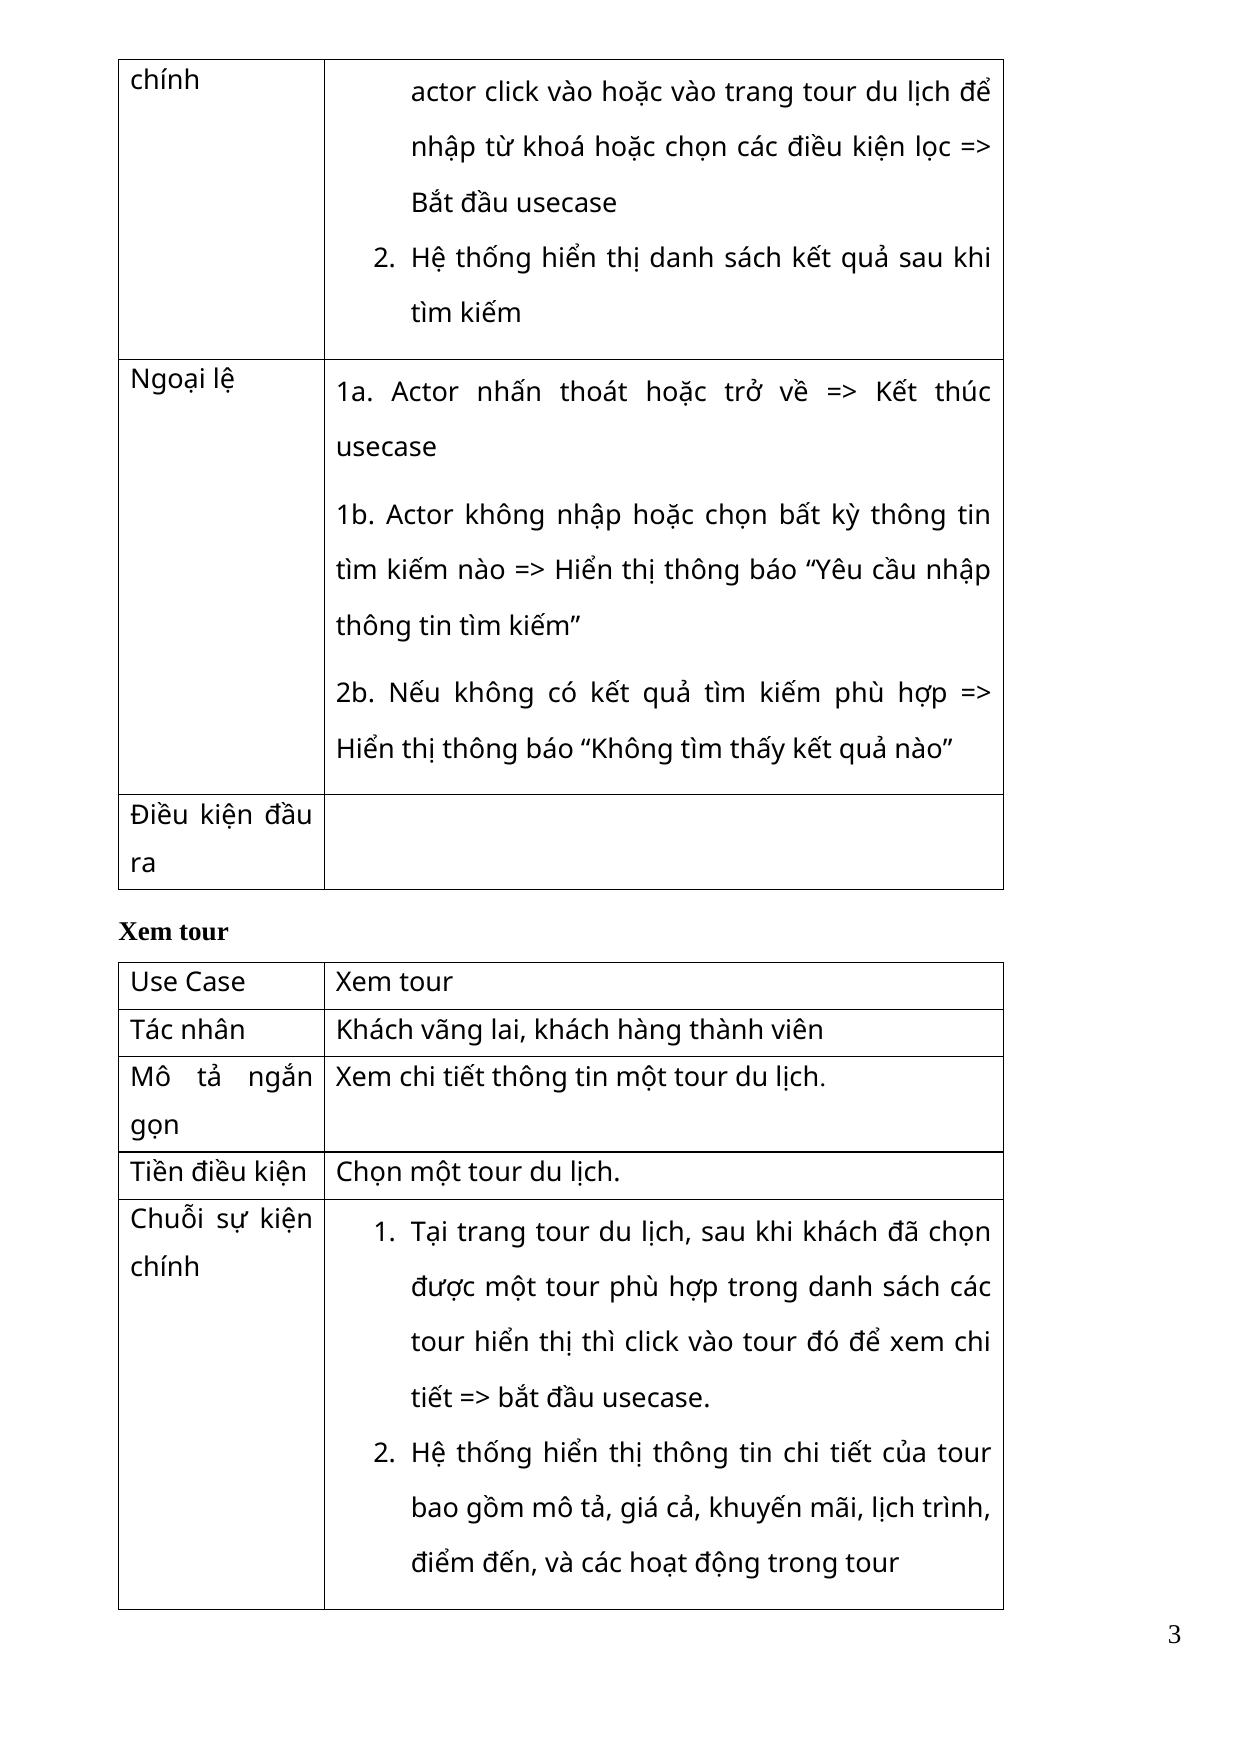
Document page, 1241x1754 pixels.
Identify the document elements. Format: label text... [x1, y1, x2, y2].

table_cell Mô tả ngắn gọn [119, 1057, 324, 1151]
text Xem tour [118, 915, 1181, 946]
table_cell Điều kiện đầu ra [119, 795, 324, 889]
table_header Use Case [119, 963, 324, 1009]
table_cell Khách vãng lai, khách hàng thành viên [325, 1010, 1003, 1056]
table_cell Tác nhân [119, 1010, 324, 1056]
table_cell Tiền điều kiện [119, 1153, 324, 1198]
table_cell Xem chi tiết thông tin một tour du lịch. [325, 1057, 1003, 1151]
table_header Xem tour [325, 963, 1003, 1009]
table_cell [325, 795, 1003, 889]
table_cell Chọn một tour du lịch. [325, 1153, 1003, 1198]
table_cell 1a. Actor nhấn thoát hoặc trở về => Kết thúc usecase 1b. Actor không nhập hoặc chọn bất kỳ thông tin tìm kiếm nào => Hiển thị thông báo “Yêu cầu nhập thông tin tìm kiếm” 2b. Nếu không có kết quả tìm kiếm phù hợp => Hiển thị thông báo “Không tìm thấy kết quả nào” [325, 360, 1003, 794]
table_cell Chuỗi sự kiện chính [119, 60, 324, 359]
table_cell Tại trang tour du lịch, sau khi khách đã chọn được một tour phù hợp trong danh sách các tour hiển thị thì click vào tour đó để xem chi tiết => bắt đầu usecase. Hệ thống hiển thị thông tin chi tiết của tour bao gồm mô tả, giá cả, khuyến mãi, lịch trình, điểm đến, và các hoạt động trong tour [325, 1200, 1003, 1609]
table_cell Ngoại lệ [119, 360, 324, 794]
table_cell Chuỗi sự kiện chính [119, 1200, 324, 1609]
